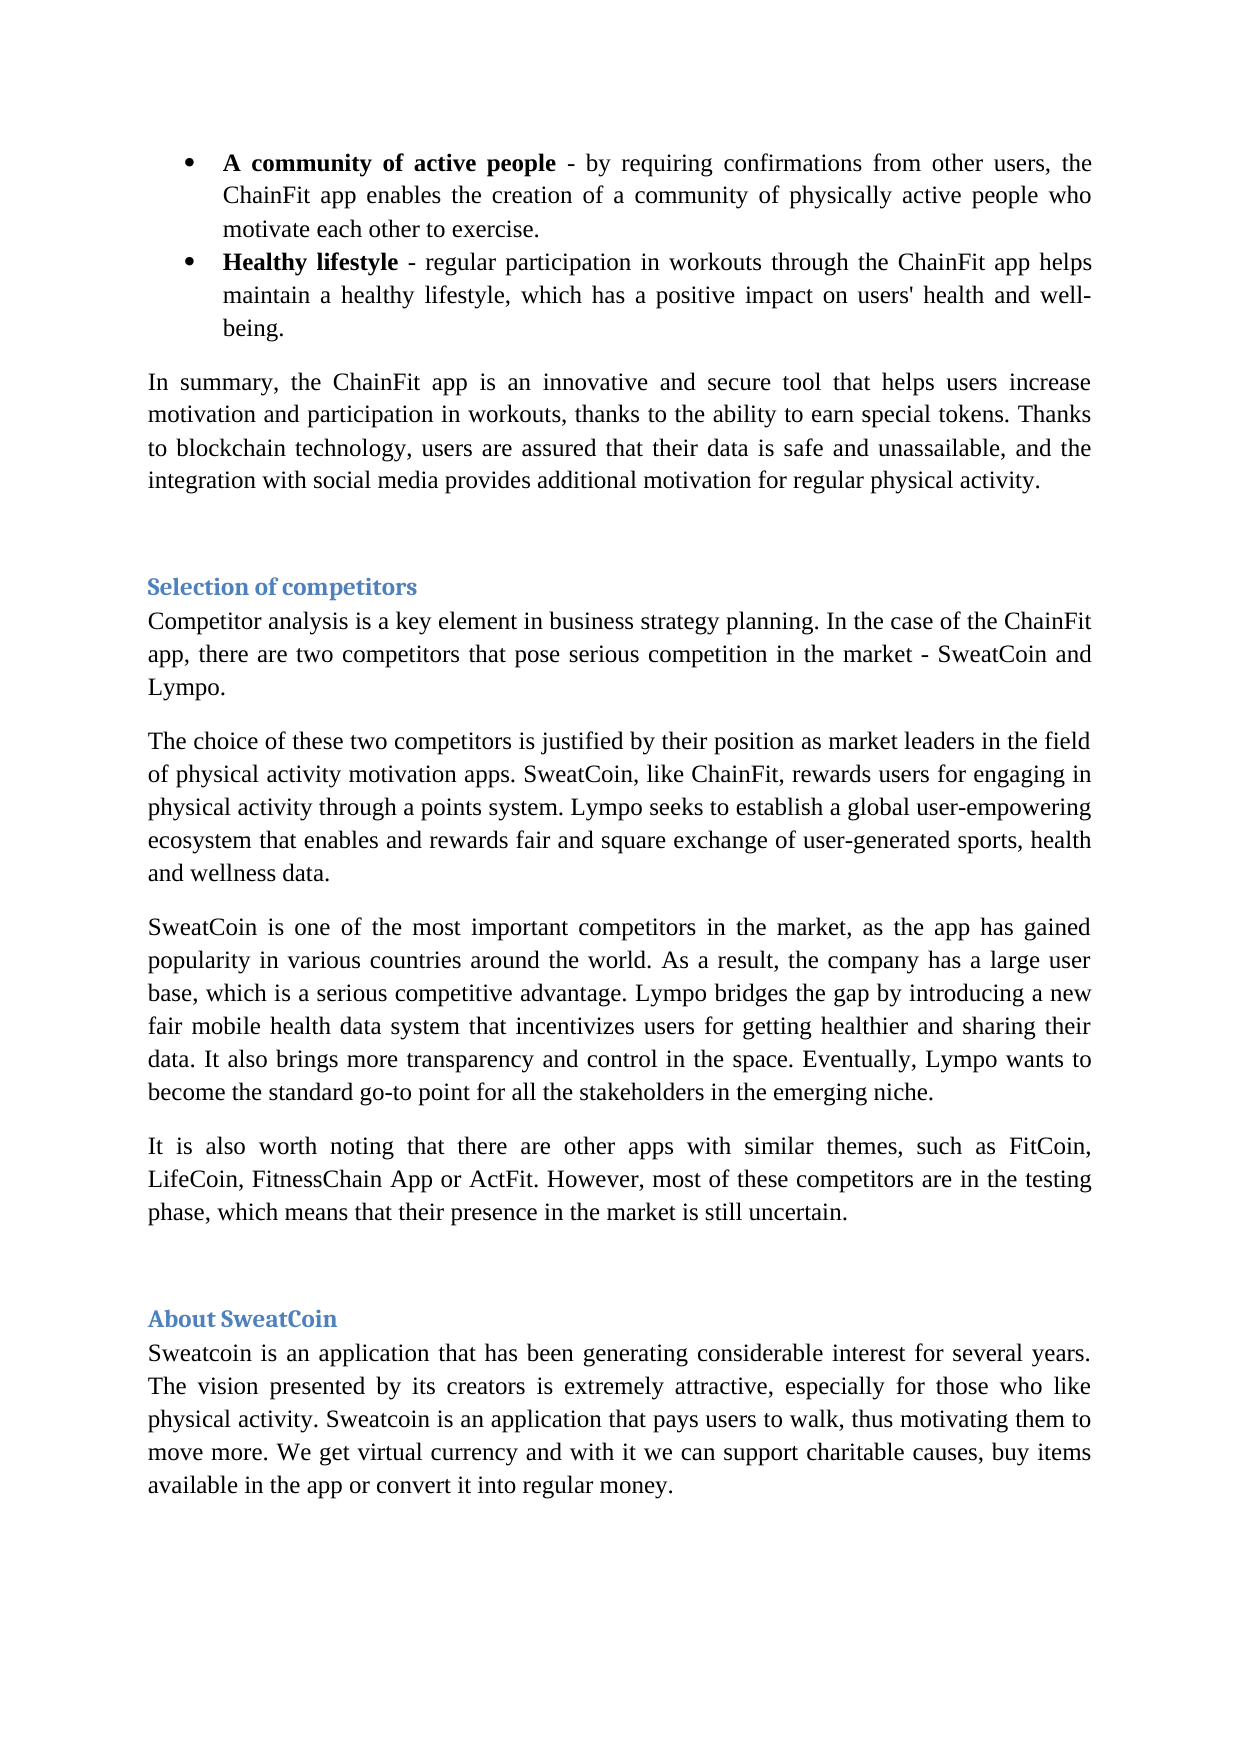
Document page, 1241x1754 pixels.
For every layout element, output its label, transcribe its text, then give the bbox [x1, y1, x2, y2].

text In summary, the ChainFit app is an innovative and secure tool that helps users increase motivation and participation in workouts, thanks to the ability to earn special tokens. Thanks to blockchain technology, users are assured that their data is safe and unassailable, and the integration with social media provides additional motivation for regular physical activity. [148, 367, 1093, 494]
text Competitor analysis is a key element in business strategy planning. In the case of the ChainFit app, there are two competitors that pose serious competition in the market - SweatCoin and Lympo. [148, 606, 1093, 701]
subtitle Selection of competitors [148, 573, 1093, 602]
subtitle About SweatCoin [148, 1305, 1093, 1334]
list A community of active people - by requiring confirmations from other users, the ChainFit app enables the creation of a community of physically active people who motivate each other to exercise. [185, 148, 1093, 242]
text The choice of these two competitors is justified by their position as market leaders in the field of physical activity motivation apps. SweatCoin, like ChainFit, rewards users for engaging in physical activity through a points system. Lympo seeks to establish a global user-empowering ecosystem that enables and rewards fair and square exchange of user-generated sports, health and wellness data. [148, 726, 1093, 887]
text Sweatcoin is an application that has been generating considerable interest for several years. The vision presented by its creators is extremely attractive, especially for those who like physical activity. Sweatcoin is an application that pays users to walk, thus motivating them to move more. We get virtual currency and with it we can support charitable causes, buy items available in the app or convert it into regular money. [148, 1338, 1093, 1499]
text SweatCoin is one of the most important competitors in the market, as the app has gained popularity in various countries around the world. As a result, the company has a large user base, which is a serious competitive advantage. Lympo bridges the gap by introducing a new fair mobile health data system that incentivizes users for getting healthier and sharing their data. It also brings more transparency and control in the space. Eventually, Lympo wants to become the standard go-to point for all the stakeholders in the emerging niche. [148, 912, 1093, 1106]
text It is also worth noting that there are other apps with similar themes, such as FitCoin, LifeCoin, FitnessChain App or ActFit. However, most of these competitors are in the testing phase, which means that their presence in the market is still uncertain. [148, 1131, 1093, 1226]
list Healthy lifestyle - regular participation in workouts through the ChainFit app helps maintain a healthy lifestyle, which has a positive impact on users' health and well-being. [185, 247, 1093, 341]
